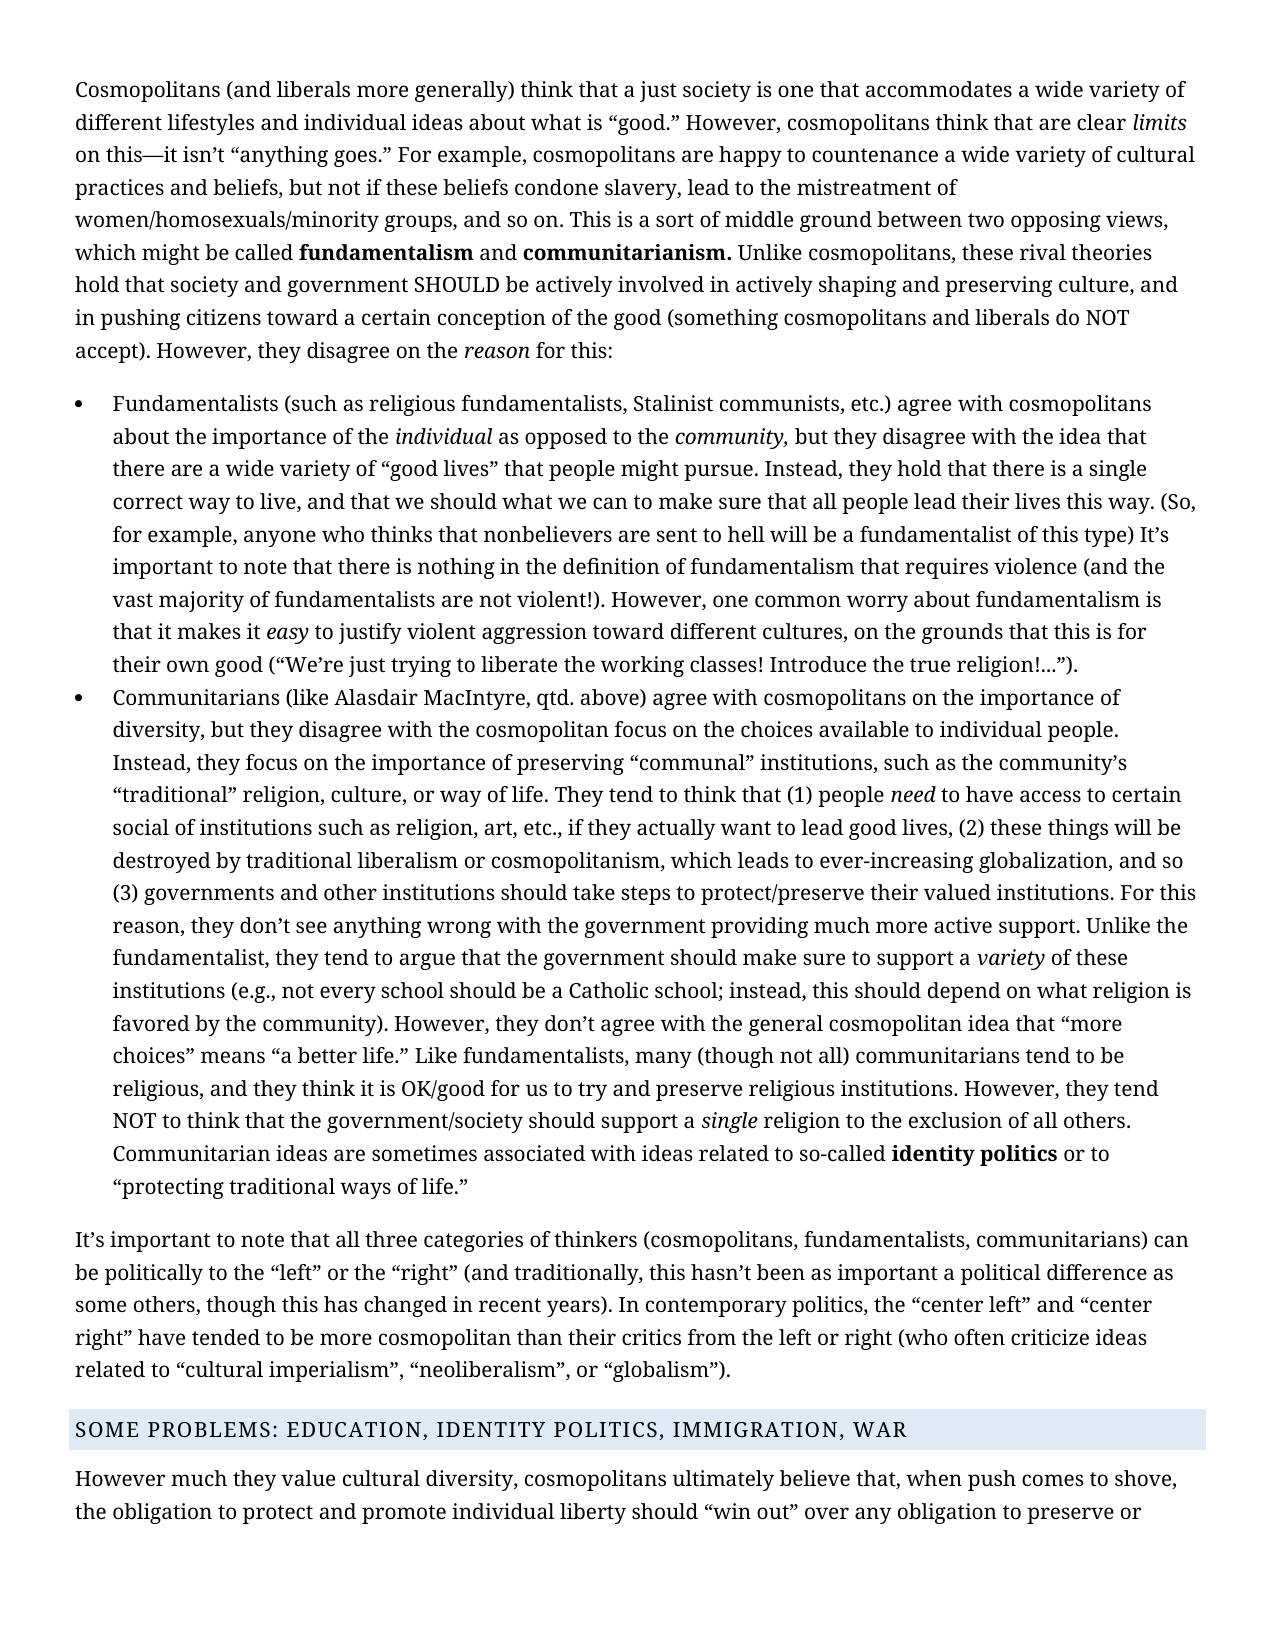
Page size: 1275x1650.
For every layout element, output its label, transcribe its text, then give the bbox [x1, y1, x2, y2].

list Fundamentalists (such as religious fundamentalists, Stalinist communists, etc.) agree with cosmopolitans about the importance of the individual as opposed to the community, but they disagree with the idea that there are a wide variety of “good lives” that people might pursue. Instead, they hold that there is a single correct way to live, and that we should what we can to make sure that all people lead their lives this way. (So, for example, anyone who thinks that nonbelievers are sent to hell will be a fundamentalist of this type) It’s important to note that there is nothing in the definition of fundamentalism that requires violence (and the vast majority of fundamentalists are not violent!). However, one common worry about fundamentalism is that it makes it easy to justify violent aggression toward different cultures, on the grounds that this is for their own good (“We’re just trying to liberate the working classes! Introduce the true religion!...”). [75, 389, 1200, 678]
subtitle Some Problems: Education, Identity Politics, Immigration, War [75, 1415, 1200, 1444]
text It’s important to note that all three categories of thinkers (cosmopolitans, fundamentalists, communitarians) can be politically to the “left” or the “right” (and traditionally, this hasn’t been as important a political difference as some others, though this has changed in recent years). In contemporary politics, the “center left” and “center right” have tended to be more cosmopolitan than their critics from the left or right (who often criticize ideas related to “cultural imperialism”, “neoliberalism”, or “globalism”). [75, 1225, 1200, 1384]
text Cosmopolitans (and liberals more generally) think that a just society is one that accommodates a wide variety of different lifestyles and individual ideas about what is “good.” However, cosmopolitans think that are clear limits on this—it isn’t “anything goes.” For example, cosmopolitans are happy to countenance a wide variety of cultural practices and beliefs, but not if these beliefs condone slavery, lead to the mistreatment of women/homosexuals/minority groups, and so on. This is a sort of middle ground between two opposing views, which might be called fundamentalism and communitarianism. Unlike cosmopolitans, these rival theories hold that society and government SHOULD be actively involved in actively shaping and preserving culture, and in pushing citizens toward a certain conception of the good (something cosmopolitans and liberals do NOT accept). However, they disagree on the reason for this: [75, 75, 1200, 364]
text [75, 1464, 1200, 1526]
list Communitarians (like Alasdair MacIntyre, qtd. above) agree with cosmopolitans on the importance of diversity, but they disagree with the cosmopolitan focus on the choices available to individual people. Instead, they focus on the importance of preserving “communal” institutions, such as the community’s “traditional” religion, culture, or way of life. They tend to think that (1) people need to have access to certain social of institutions such as religion, art, etc., if they actually want to lead good lives, (2) these things will be destroyed by traditional liberalism or cosmopolitanism, which leads to ever-increasing globalization, and so (3) governments and other institutions should take steps to protect/preserve their valued institutions. For this reason, they don’t see anything wrong with the government providing much more active support. Unlike the fundamentalist, they tend to argue that the government should make sure to support a variety of these institutions (e.g., not every school should be a Catholic school; instead, this should depend on what religion is favored by the community). However, they don’t agree with the general cosmopolitan idea that “more choices” means “a better life.” Like fundamentalists, many (though not all) communitarians tend to be religious, and they think it is OK/good for us to try and preserve religious institutions. However, they tend NOT to think that the government/society should support a single religion to the exclusion of all others. Communitarian ideas are sometimes associated with ideas related to so-called identity politics or to “protecting traditional ways of life.” [75, 683, 1200, 1200]
